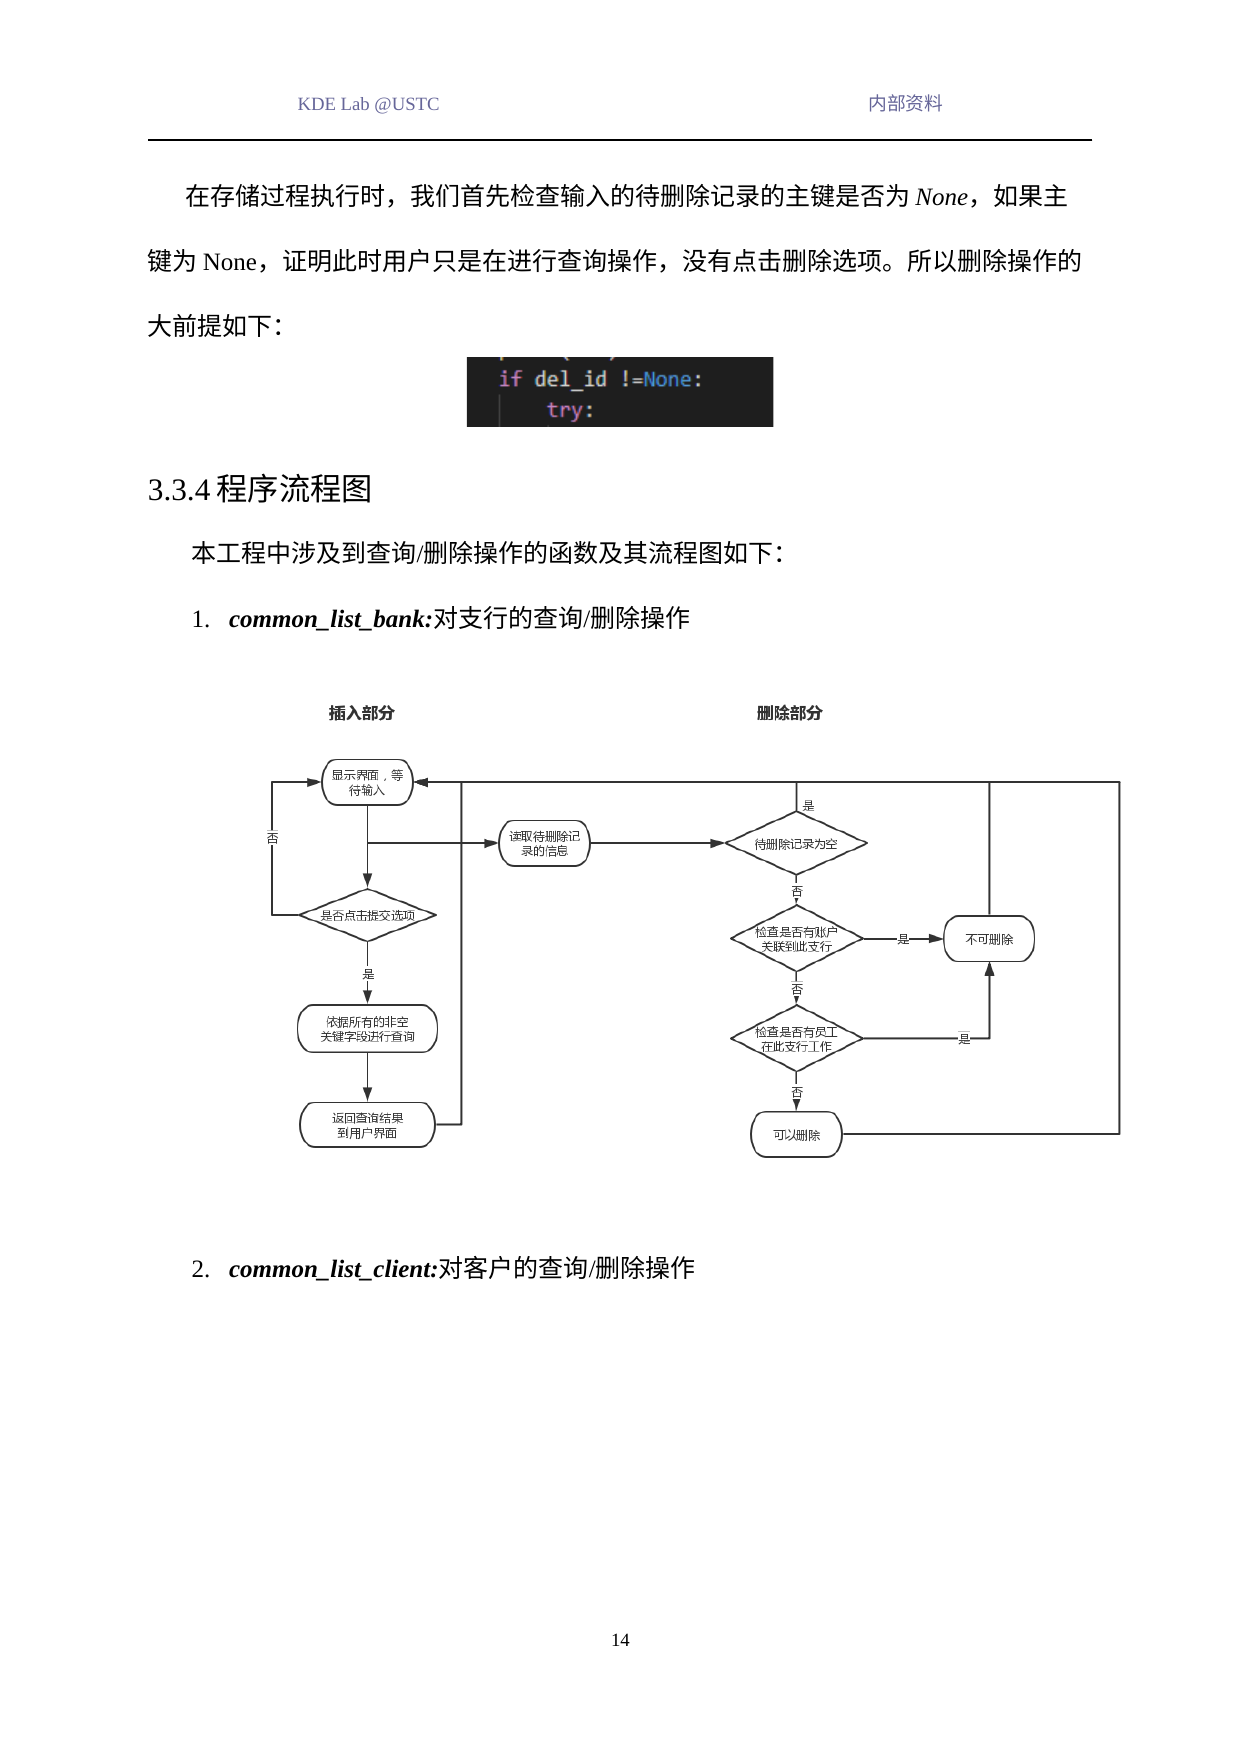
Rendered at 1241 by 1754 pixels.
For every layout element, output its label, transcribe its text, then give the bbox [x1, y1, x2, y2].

list common_list_bank:对支行的查询/删除操作 [191, 584, 1092, 649]
text 在存储过程执行时，我们首先检查输入的待删除记录的主键是否为None，如果主键为None，证明此时用户只是在进行查询操作，没有点击删除选项。所以删除操作的大前提如下： [148, 162, 1092, 357]
text 本工程中涉及到查询/删除操作的函数及其流程图如下： [148, 519, 1092, 584]
text 3.3.4程序流程图 [148, 454, 1092, 519]
picture [466, 357, 774, 427]
picture [228, 649, 1174, 1213]
list common_list_client:对客户的查询/删除操作 [191, 1234, 1092, 1299]
